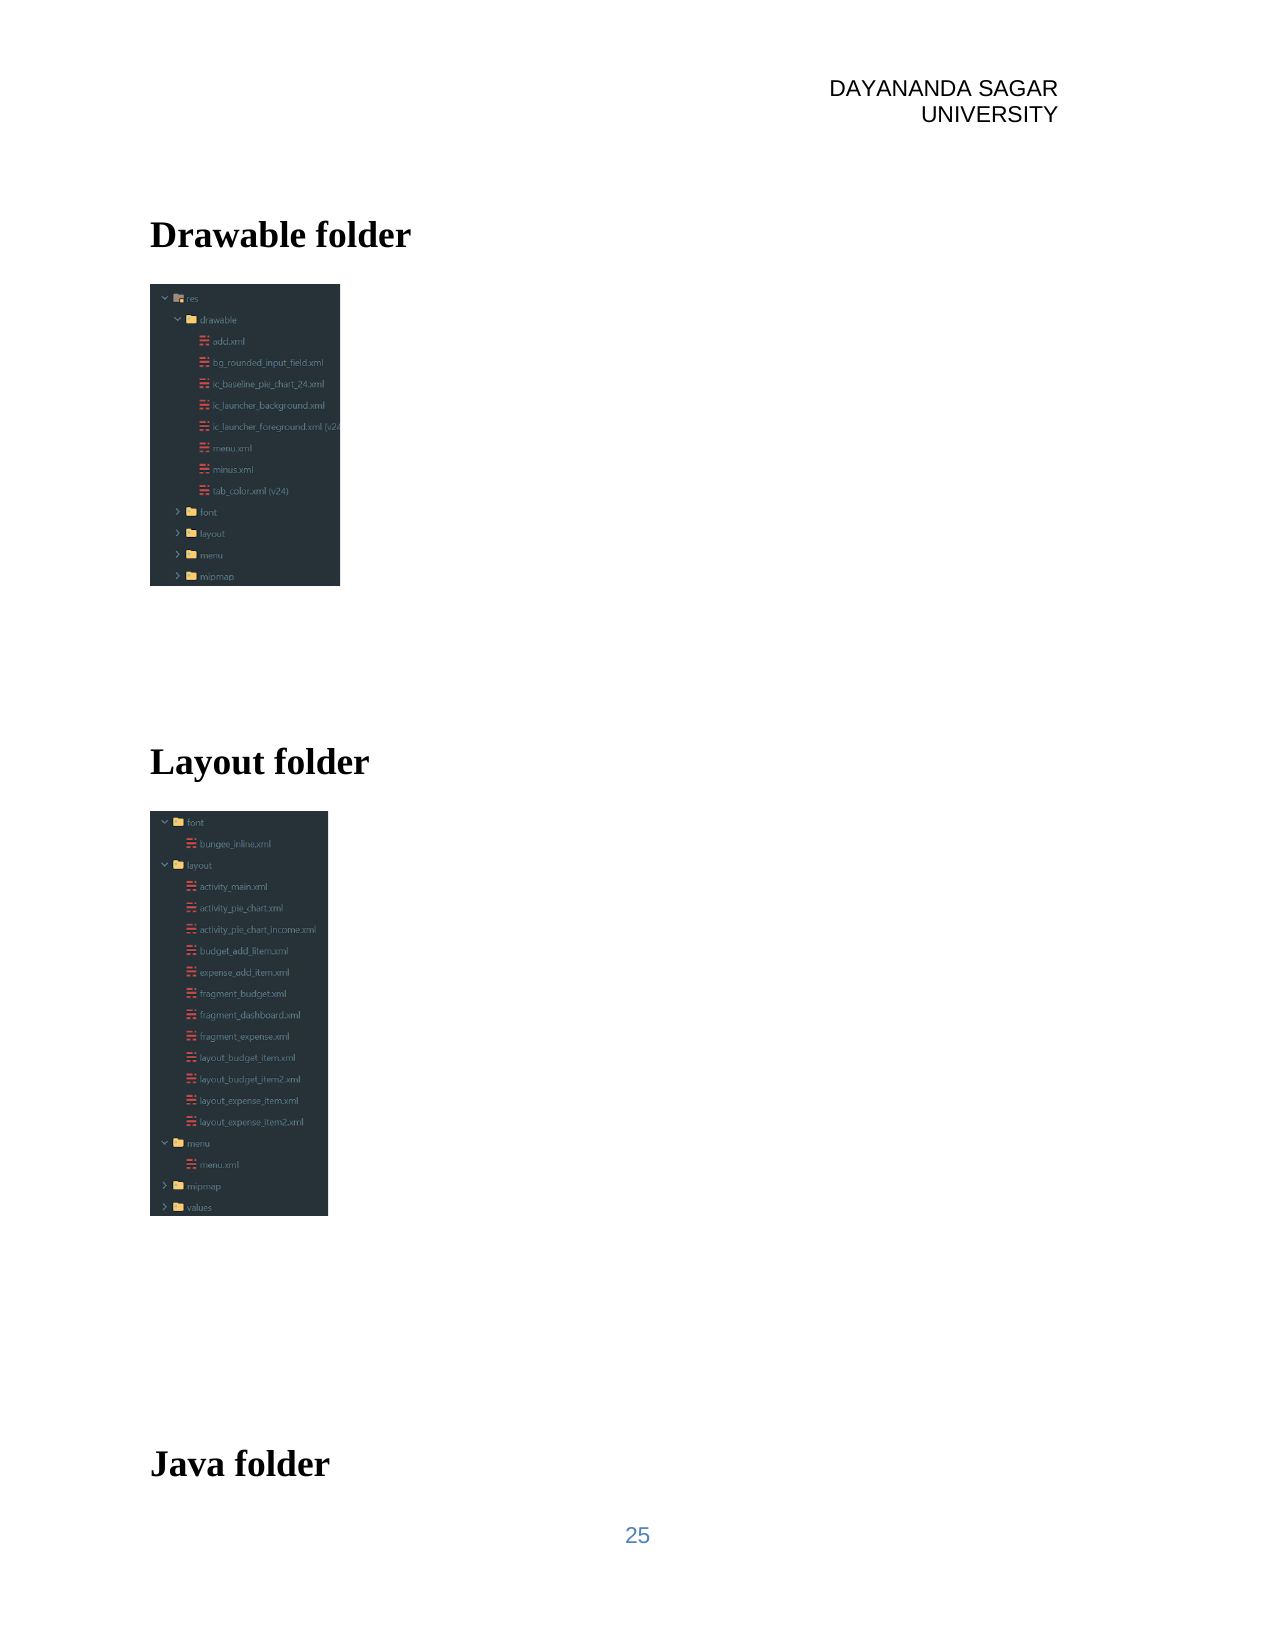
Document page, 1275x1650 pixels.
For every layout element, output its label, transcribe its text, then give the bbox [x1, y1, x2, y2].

picture [150, 284, 340, 586]
picture [150, 811, 329, 1216]
text Layout folder [150, 739, 1125, 782]
text Java folder [150, 1441, 1125, 1484]
text Drawable folder [150, 212, 1125, 255]
